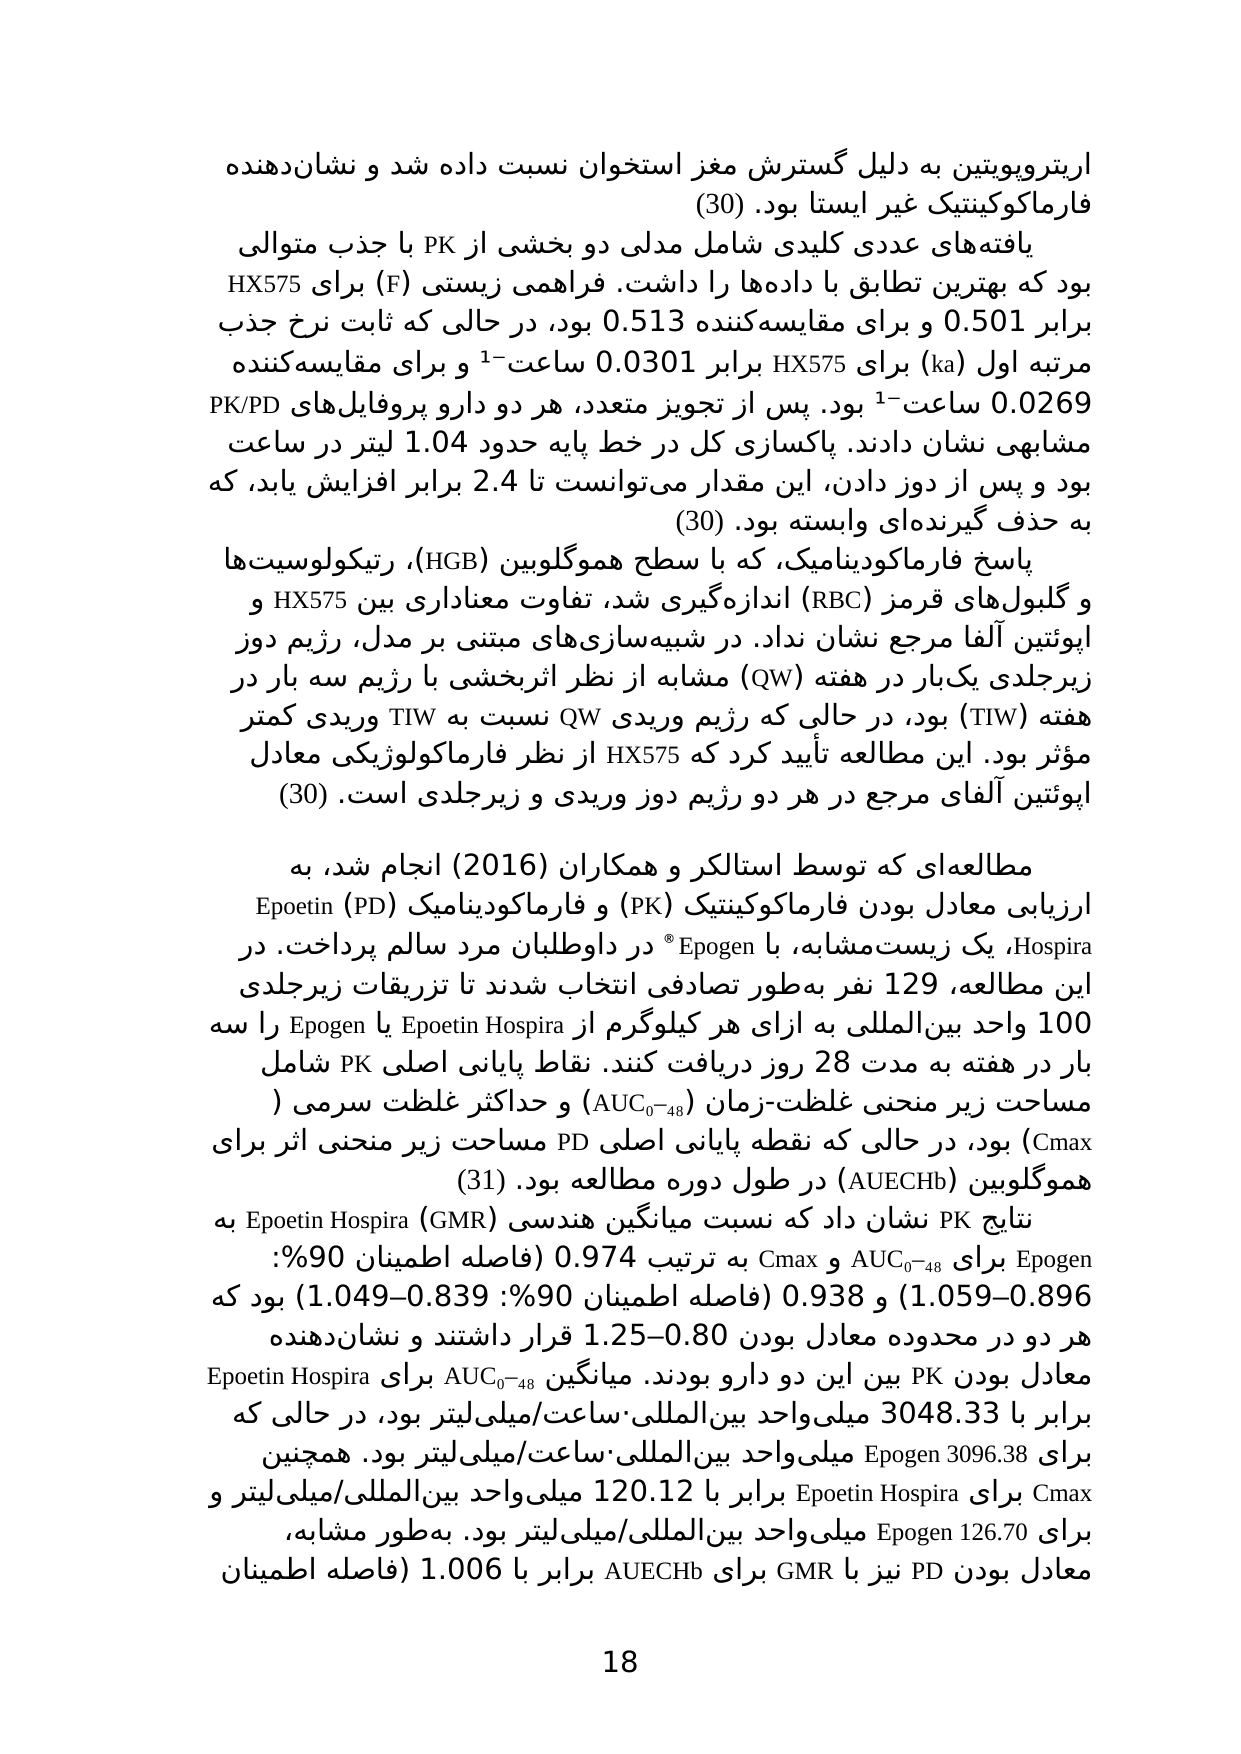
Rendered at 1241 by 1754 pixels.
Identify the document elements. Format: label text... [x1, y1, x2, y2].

text پاسخ فارماکودینامیک، که با سطح هموگلوبین (HGB)، رتیکولوسیت‌ها و گلبول‌های قرمز (RBC) اندازه‌گیری شد، تفاوت معناداری بین HX575 و اپوئتین آلفا مرجع نشان نداد. در شبیه‌سازی‌های مبتنی بر مدل، رژیم دوز زیرجلدی یک‌بار در هفته (QW) مشابه از نظر اثربخشی با رژیم سه بار در هفته (TIW) بود، در حالی که رژیم وریدی QW نسبت به TIW وریدی کمتر مؤثر بود. این مطالعه تأیید کرد که HX575 از نظر فارماکولوژیکی معادل اپوئتین آلفای مرجع در هر دو رژیم دوز وریدی و زیرجلدی است. (30) [207, 542, 1092, 810]
text یافته‌های عددی کلیدی شامل مدلی دو بخشی از PK با جذب متوالی بود که بهترین تطابق با داده‌ها را داشت. فراهمی زیستی (F) برای HX575 برابر 0.501 و برای مقایسه‌کننده 0.513 بود، در حالی که ثابت نرخ جذب مرتبه اول (ka) برای HX575 برابر 0.0301 ساعت⁻¹ و برای مقایسه‌کننده 0.0269 ساعت⁻¹ بود. پس از تجویز متعدد، هر دو دارو پروفایل‌های PK/PD مشابهی نشان دادند. پاکسازی کل در خط پایه حدود 1.04 لیتر در ساعت بود و پس از دوز دادن، این مقدار می‌توانست تا 2.4 برابر افزایش یابد، که به حذف گیرنده‌ای وابسته بود. (30) [207, 226, 1092, 537]
text مطالعه‌ای که توسط استالکر و همکاران (2016) انجام شد، به ارزیابی معادل بودن فارماکوکینتیک (PK) و فارماکودینامیک (PD) Epoetin Hospira، یک زیست‌مشابه، با Epogen® در داوطلبان مرد سالم پرداخت. در این مطالعه، 129 نفر به‌طور تصادفی انتخاب شدند تا تزریقات زیرجلدی 100 واحد بین‌المللی به ازای هر کیلوگرم از Epoetin Hospira یا Epogen را سه بار در هفته به مدت 28 روز دریافت کنند. نقاط پایانی اصلی PK شامل مساحت زیر منحنی غلظت-زمان (AUC₀–₄₈) و حداکثر غلظت سرمی (Cmax) بود، در حالی که نقطه پایانی اصلی PD مساحت زیر منحنی اثر برای هموگلوبین (AUECHb) در طول دوره مطالعه بود. (31) [207, 848, 1092, 1196]
